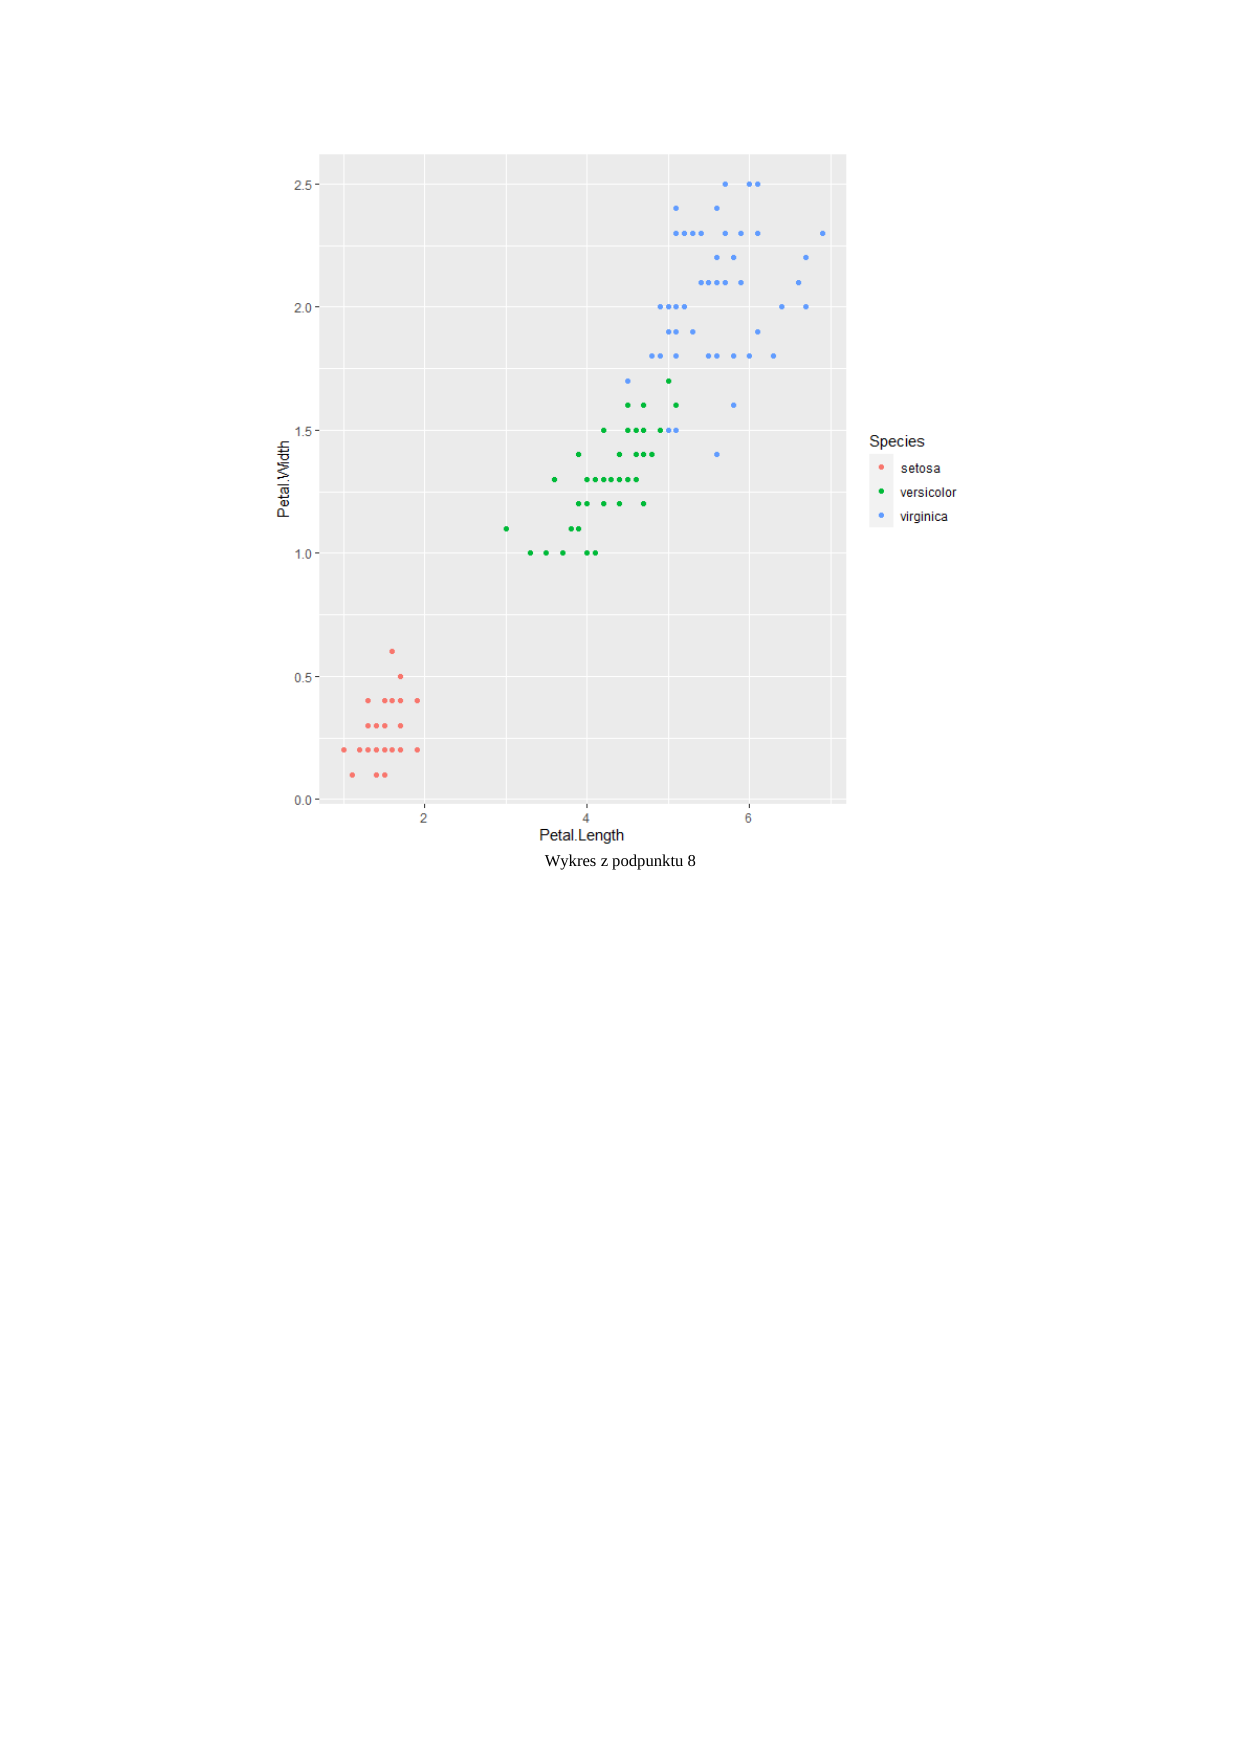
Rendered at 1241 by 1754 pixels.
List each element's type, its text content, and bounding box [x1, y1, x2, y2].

picture [268, 147, 972, 851]
text Wykres z podpunktu 8 [148, 851, 1093, 870]
